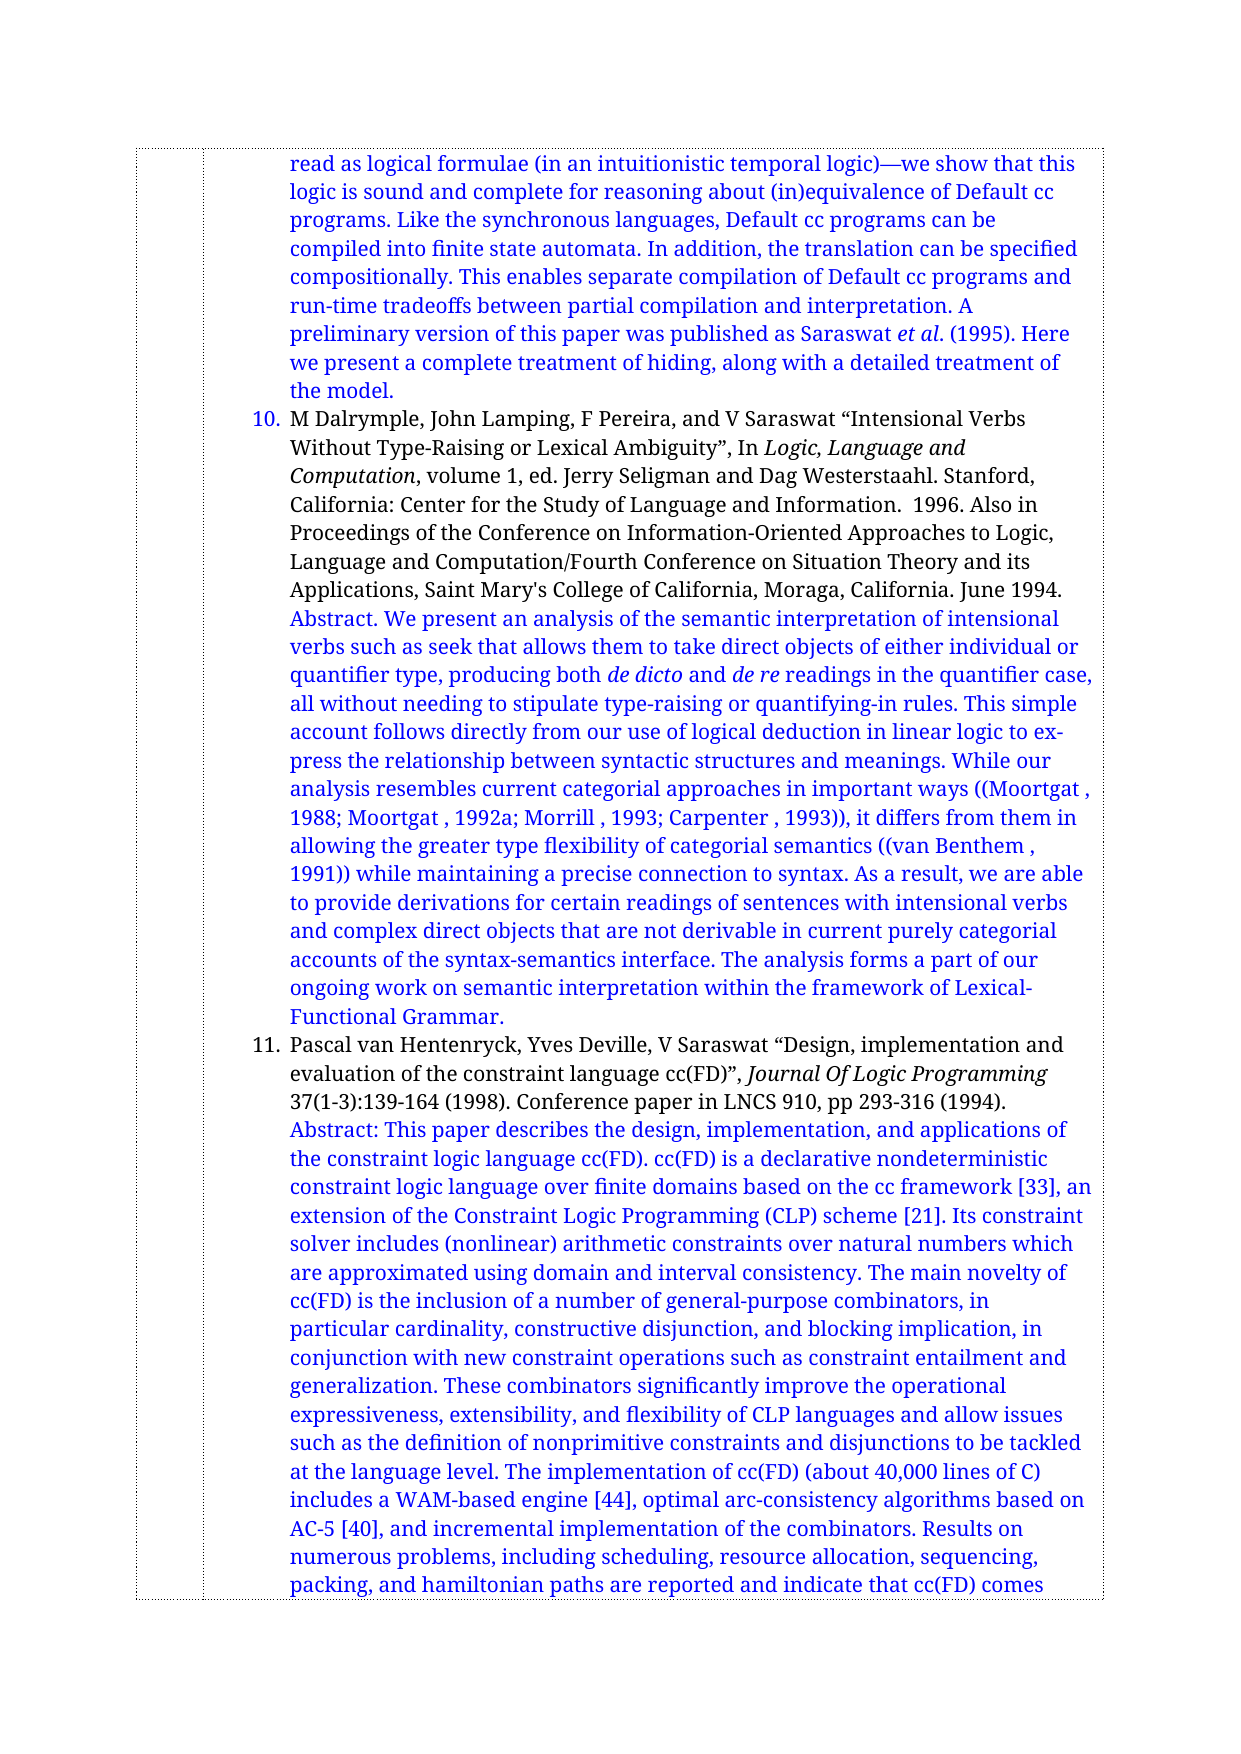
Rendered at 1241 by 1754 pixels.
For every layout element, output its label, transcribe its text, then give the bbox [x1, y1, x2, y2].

table_cell 3.3. [136, 148, 203, 1599]
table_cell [203, 148, 1104, 1599]
